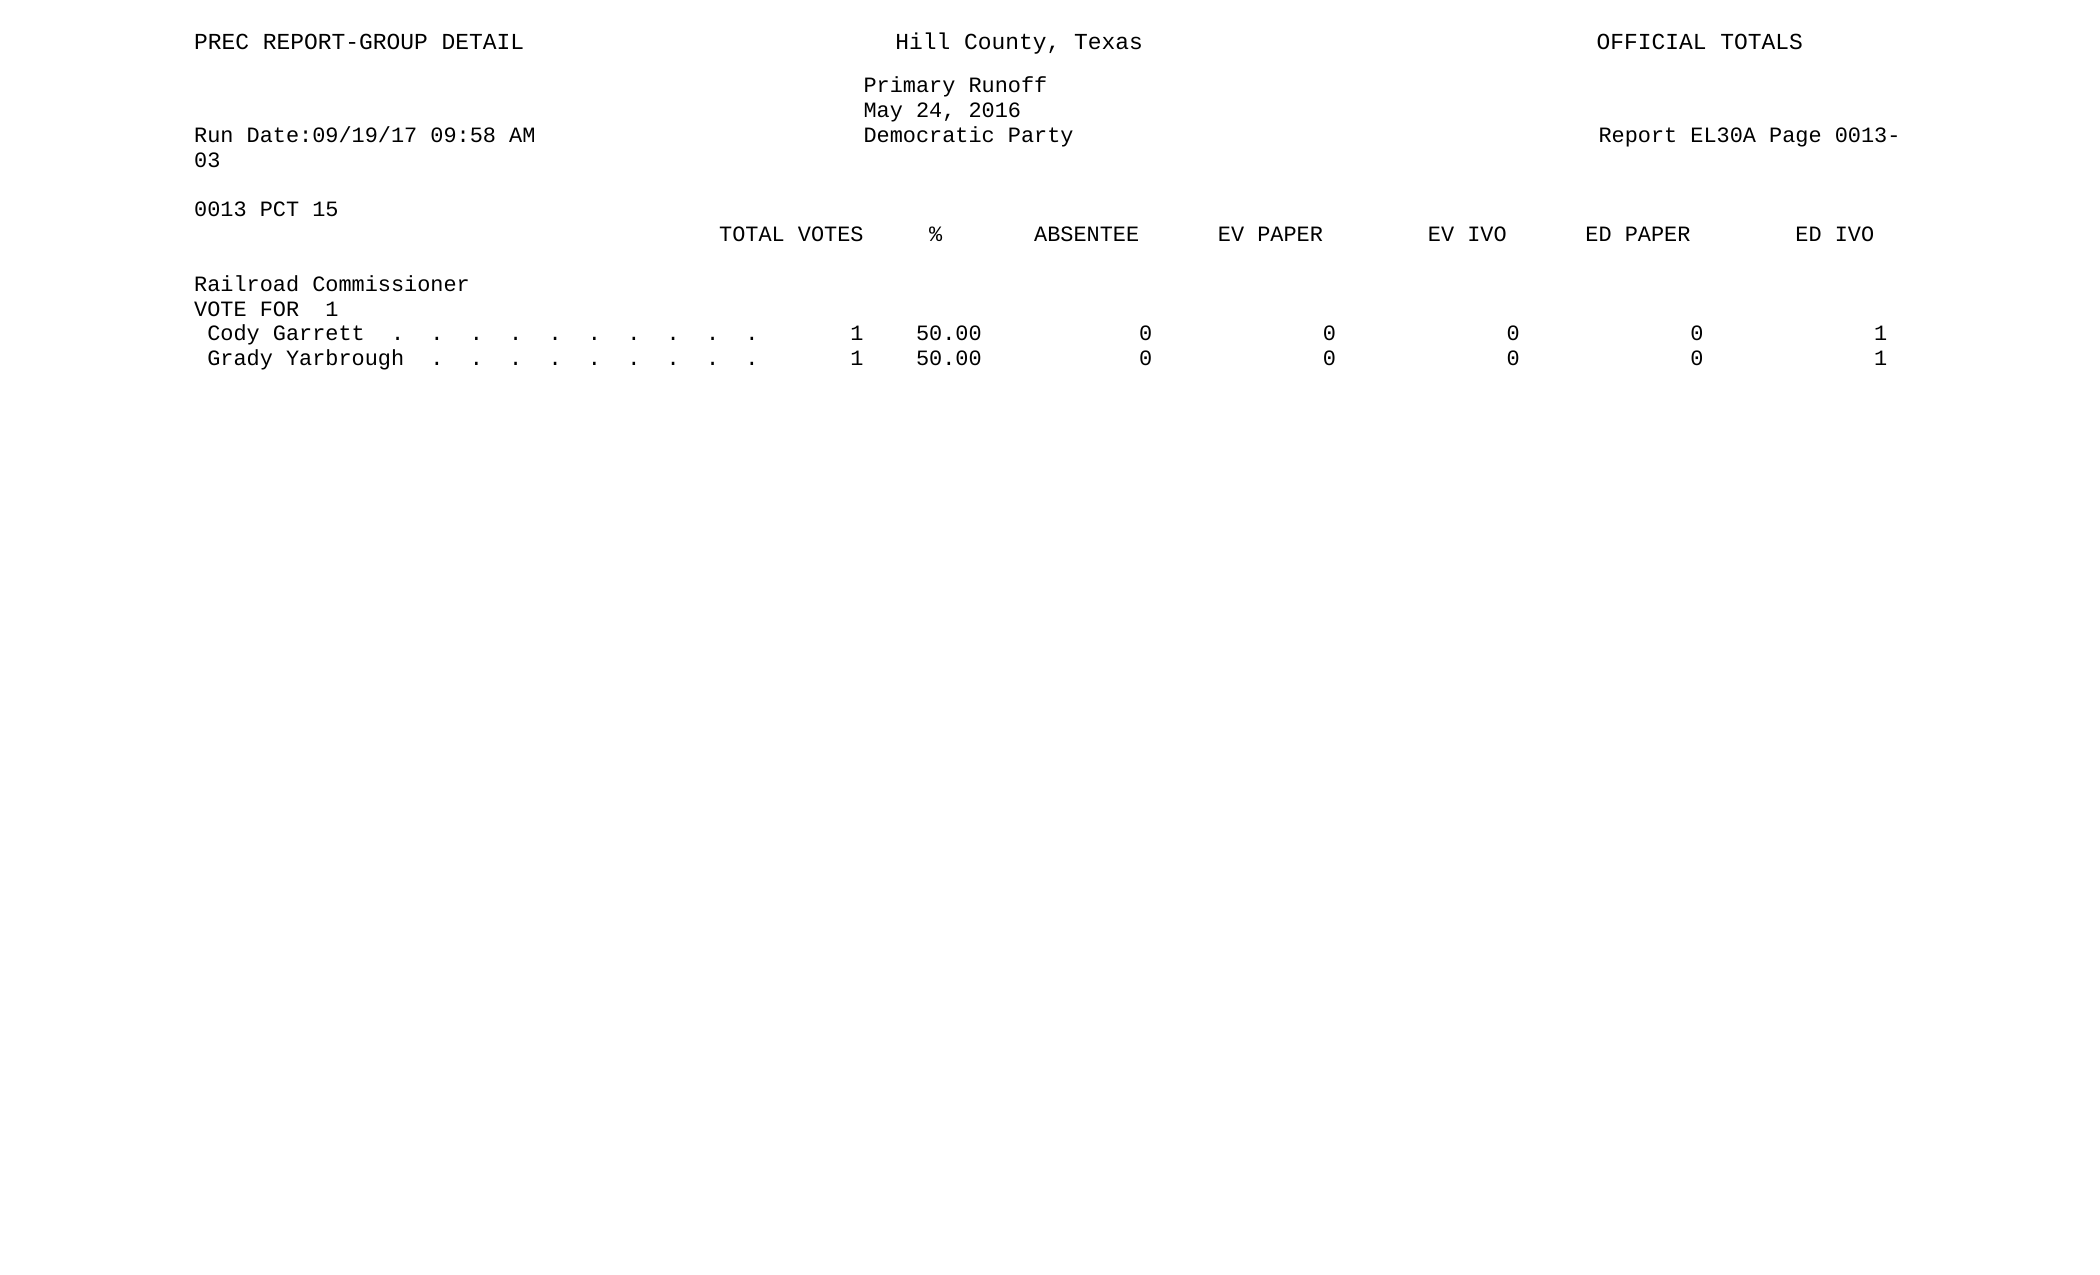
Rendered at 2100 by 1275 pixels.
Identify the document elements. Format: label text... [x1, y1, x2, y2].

text May 24, 2016 [194, 99, 1906, 124]
text Railroad Commissioner [194, 273, 1906, 298]
text 0013 PCT 15 [194, 198, 1906, 223]
text Primary Runoff [194, 74, 1906, 99]
text Grady Yarbrough . . . . . . . . . 1 50.00 0 0 0 0 1 PREC REPORT-GROUP DETAIL Hill County, Texas OFFICIAL TOTALS [194, 347, 1906, 402]
text Cody Garrett . . . . . . . . . . 1 50.00 0 0 0 0 1 [194, 322, 1906, 347]
text Jimmy Johnson . . . . . . . . . . 16 47.06 3 0 3 9 1 PREC REPORT-GROUP DETAIL Hill County, Texas OFFICIAL TOTALS [194, 30, 1906, 56]
text TOTAL VOTES % ABSENTEE EV PAPER EV IVO ED PAPER ED IVO [194, 223, 1906, 248]
text VOTE FOR 1 [194, 298, 1906, 322]
text Run Date:09/19/17 09:58 AM Democratic Party Report EL30A Page 0013-03 [194, 124, 1906, 174]
